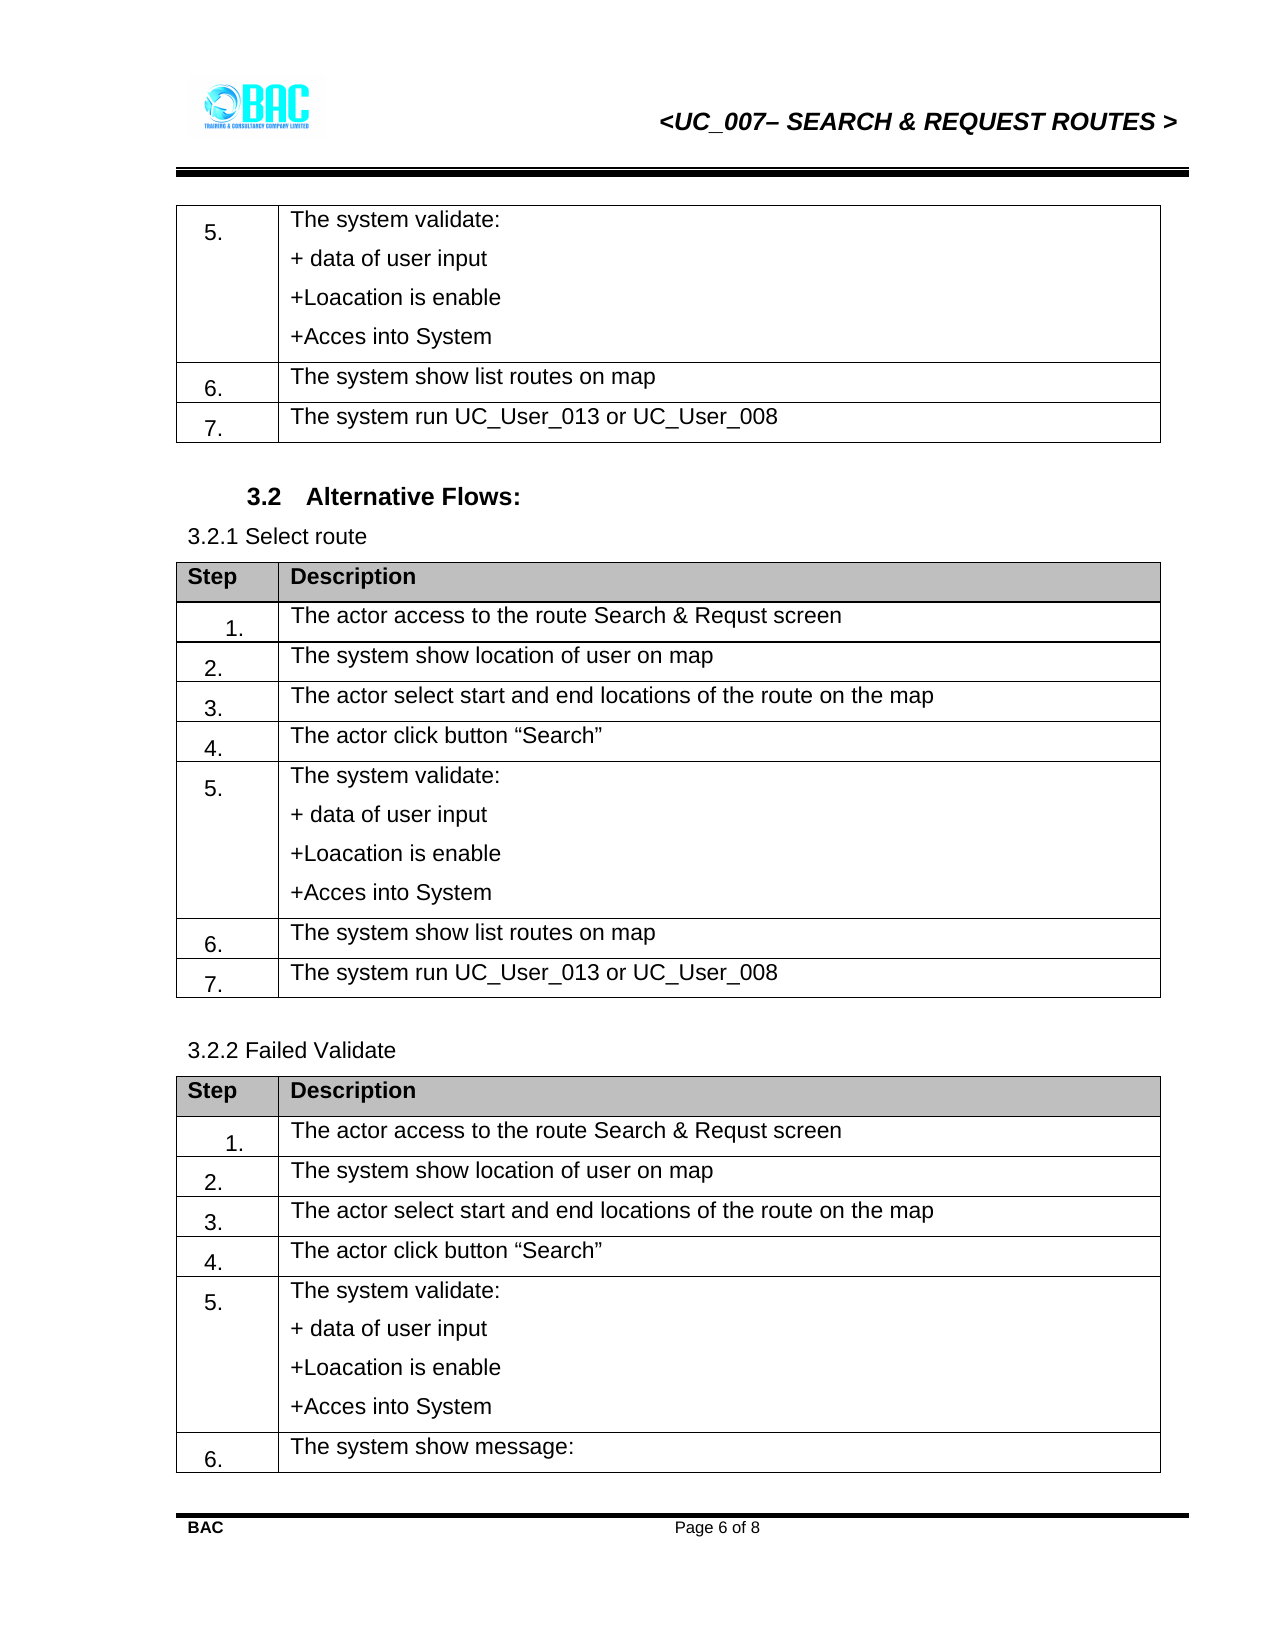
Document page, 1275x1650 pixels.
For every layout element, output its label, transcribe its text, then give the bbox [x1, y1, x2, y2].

table_cell The system show message: +“Data input is failed” +”Please enable your location” +”Please check the network connection” [279, 1433, 1160, 1472]
table_cell [177, 1197, 278, 1236]
table_cell [177, 682, 278, 721]
subtitle Alternative Flows: [247, 481, 1172, 510]
table_cell [177, 1237, 278, 1276]
table_cell [177, 762, 278, 917]
table_header Description [279, 1077, 1160, 1116]
table_cell [177, 206, 278, 362]
table_cell [177, 1117, 278, 1156]
table_cell [177, 363, 278, 402]
table_cell The actor access to the route Search & Requst screen [279, 1117, 1160, 1156]
table_cell The actor select start and end locations of the route on the map [279, 682, 1160, 721]
table_cell The system run UC_User_013 or UC_User_008 [279, 959, 1160, 997]
picture [187, 75, 326, 139]
table_header Step [177, 1077, 278, 1116]
table_cell [177, 603, 278, 641]
table_cell The system validate: + data of user input +Loacation is enable +Acces into System [279, 762, 1160, 917]
table_cell [177, 919, 278, 957]
table_cell [177, 1157, 278, 1196]
table_cell The system run UC_User_013 or UC_User_008 [279, 403, 1160, 442]
table_cell [177, 722, 278, 761]
table_cell The system show location of user on map [279, 643, 1160, 681]
table_header Description [279, 563, 1160, 601]
table_cell [177, 1277, 278, 1432]
table_cell The system show list routes on map [279, 363, 1160, 402]
table_cell [177, 403, 278, 442]
table_header Step [177, 563, 278, 601]
table_cell The actor click button “Search” [279, 722, 1160, 761]
table_cell The system validate: + data of user input +Loacation is enable +Acces into System [279, 206, 1160, 362]
table_cell The system show location of user on map [279, 1157, 1160, 1196]
table_cell The actor access to the route Search & Requst screen [279, 603, 1160, 641]
table_cell The actor click button “Search” [279, 1237, 1160, 1276]
text 3.2.2 Failed Validate [187, 1037, 1172, 1063]
table_cell The system show list routes on map [279, 919, 1160, 957]
text 3.2.1 Select route [187, 523, 1172, 549]
table_cell [177, 1433, 278, 1472]
table_cell [177, 643, 278, 681]
table_cell [177, 959, 278, 997]
table_cell The system validate: + data of user input +Loacation is enable +Acces into System [279, 1277, 1160, 1432]
table_cell The actor select start and end locations of the route on the map [279, 1197, 1160, 1236]
